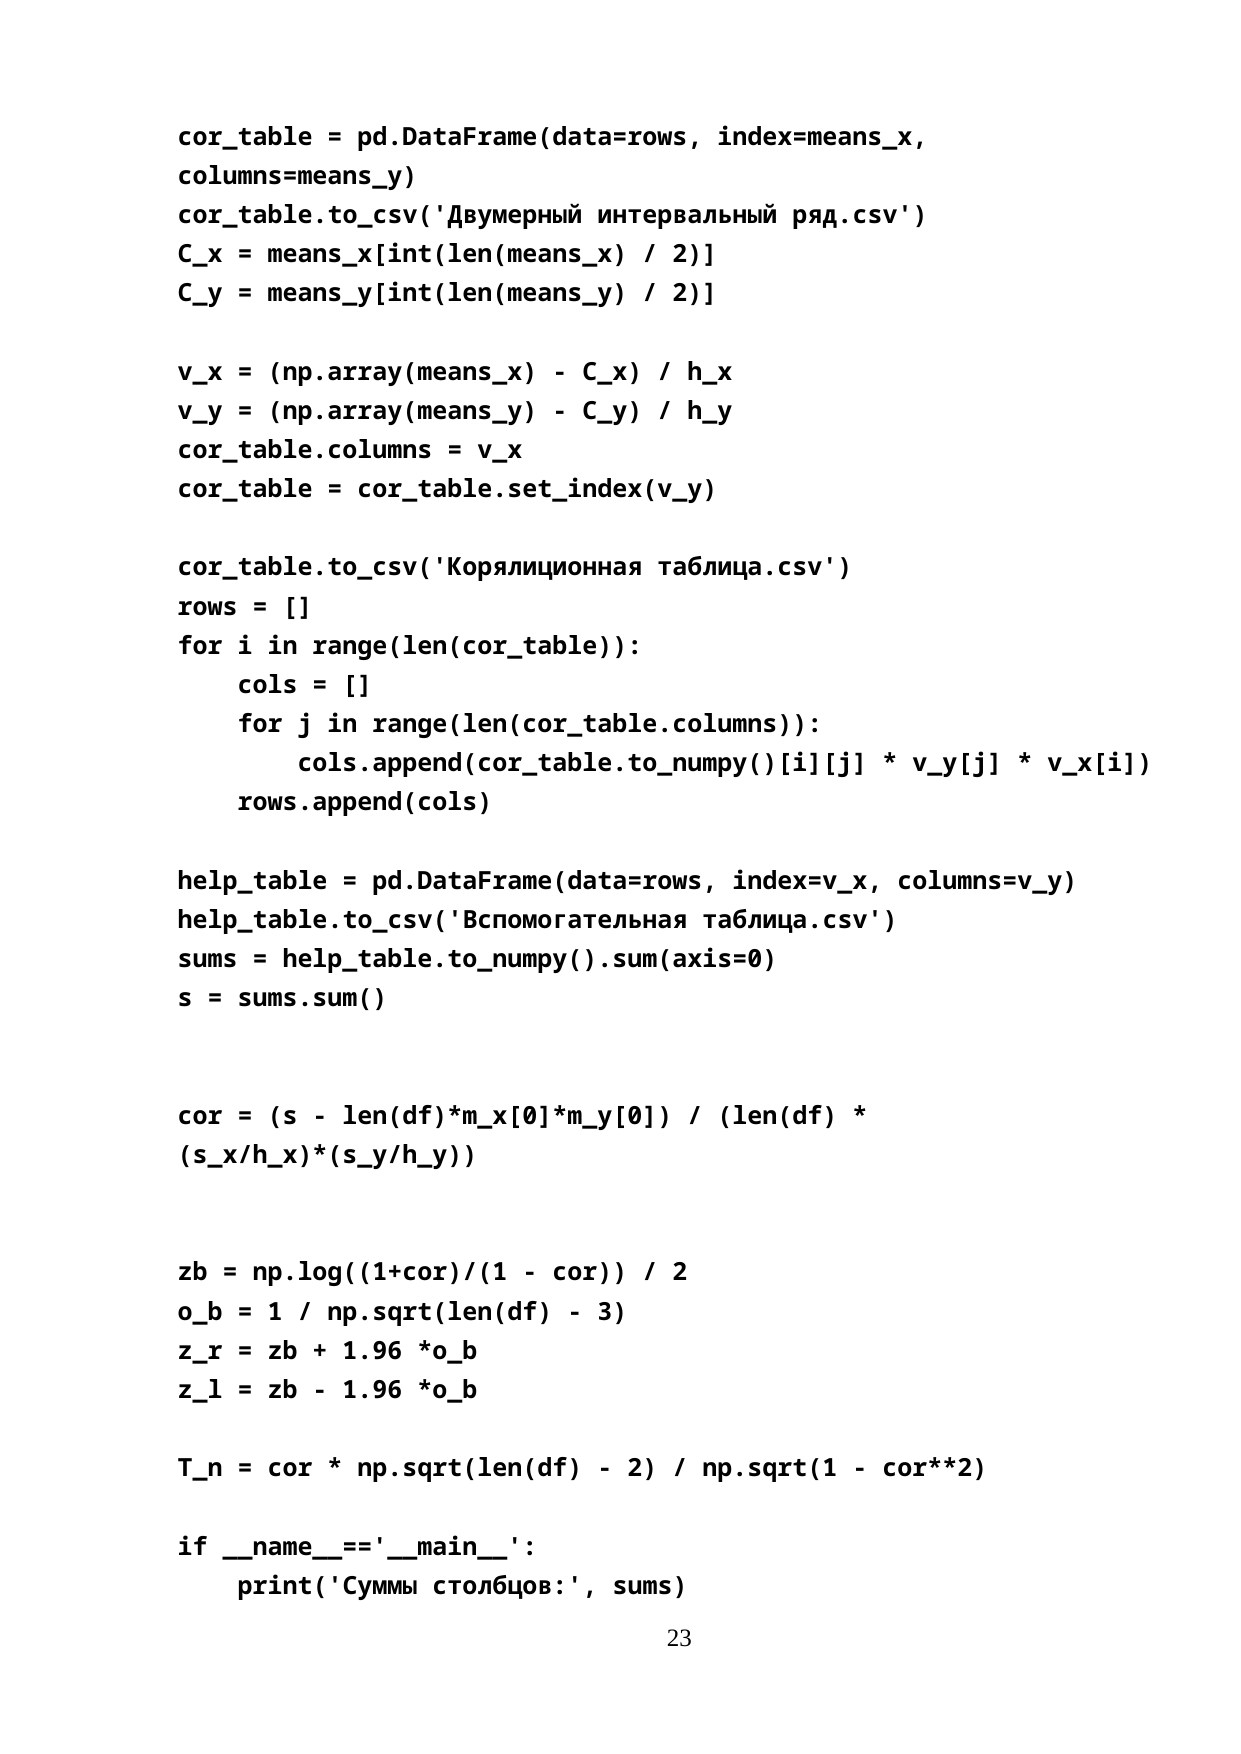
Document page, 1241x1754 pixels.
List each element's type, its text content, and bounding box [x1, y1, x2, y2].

text z_l = zb - 1.96 *o_b [177, 1371, 1181, 1406]
text cor_table.columns = v_x [177, 431, 1181, 466]
text cor_table.to_csv('Корялиционная таблица.csv') [177, 549, 1181, 583]
text C_x = means_x[int(len(means_x) / 2)] [177, 236, 1181, 270]
text for j in range(len(cor_table.columns)): [177, 706, 1181, 740]
text rows = [] [177, 588, 1181, 622]
text rows.append(cols) [177, 784, 1181, 818]
text help_table.to_csv('Вспомогательная таблица.csv') [177, 901, 1181, 936]
text s = sums.sum() [177, 980, 1181, 1014]
text v_y = (np.array(means_y) - C_y) / h_y [177, 392, 1181, 426]
text cor_table = pd.DataFrame(data=rows, index=means_x, columns=means_y) [177, 118, 1181, 191]
text cor = (s - len(df)*m_x[0]*m_y[0]) / (len(df) * (s_x/h_x)*(s_y/h_y)) [177, 1097, 1181, 1171]
text cols.append(cor_table.to_numpy()[i][j] * v_y[j] * v_x[i]) [177, 745, 1181, 779]
text v_x = (np.array(means_x) - C_x) / h_x [177, 353, 1181, 387]
text sums = help_table.to_numpy().sum(axis=0) [177, 941, 1181, 975]
text T_n = cor * np.sqrt(len(df) - 2) / np.sqrt(1 - cor**2) [177, 1450, 1181, 1484]
text C_y = means_y[int(len(means_y) / 2)] [177, 275, 1181, 309]
text zb = np.log((1+cor)/(1 - cor)) / 2 [177, 1254, 1181, 1288]
text cor_table = cor_table.set_index(v_y) [177, 471, 1181, 505]
text if __name__=='__main__': [177, 1528, 1181, 1562]
text cor_table.to_csv('Двумерный интервальный ряд.csv') [177, 196, 1181, 231]
text cols = [] [177, 666, 1181, 701]
text o_b = 1 / np.sqrt(len(df) - 3) [177, 1293, 1181, 1327]
text help_table = pd.DataFrame(data=rows, index=v_x, columns=v_y) [177, 862, 1181, 896]
text print('Суммы столбцов:', sums) [177, 1567, 1181, 1601]
text z_r = zb + 1.96 *o_b [177, 1332, 1181, 1366]
text for i in range(len(cor_table)): [177, 627, 1181, 661]
